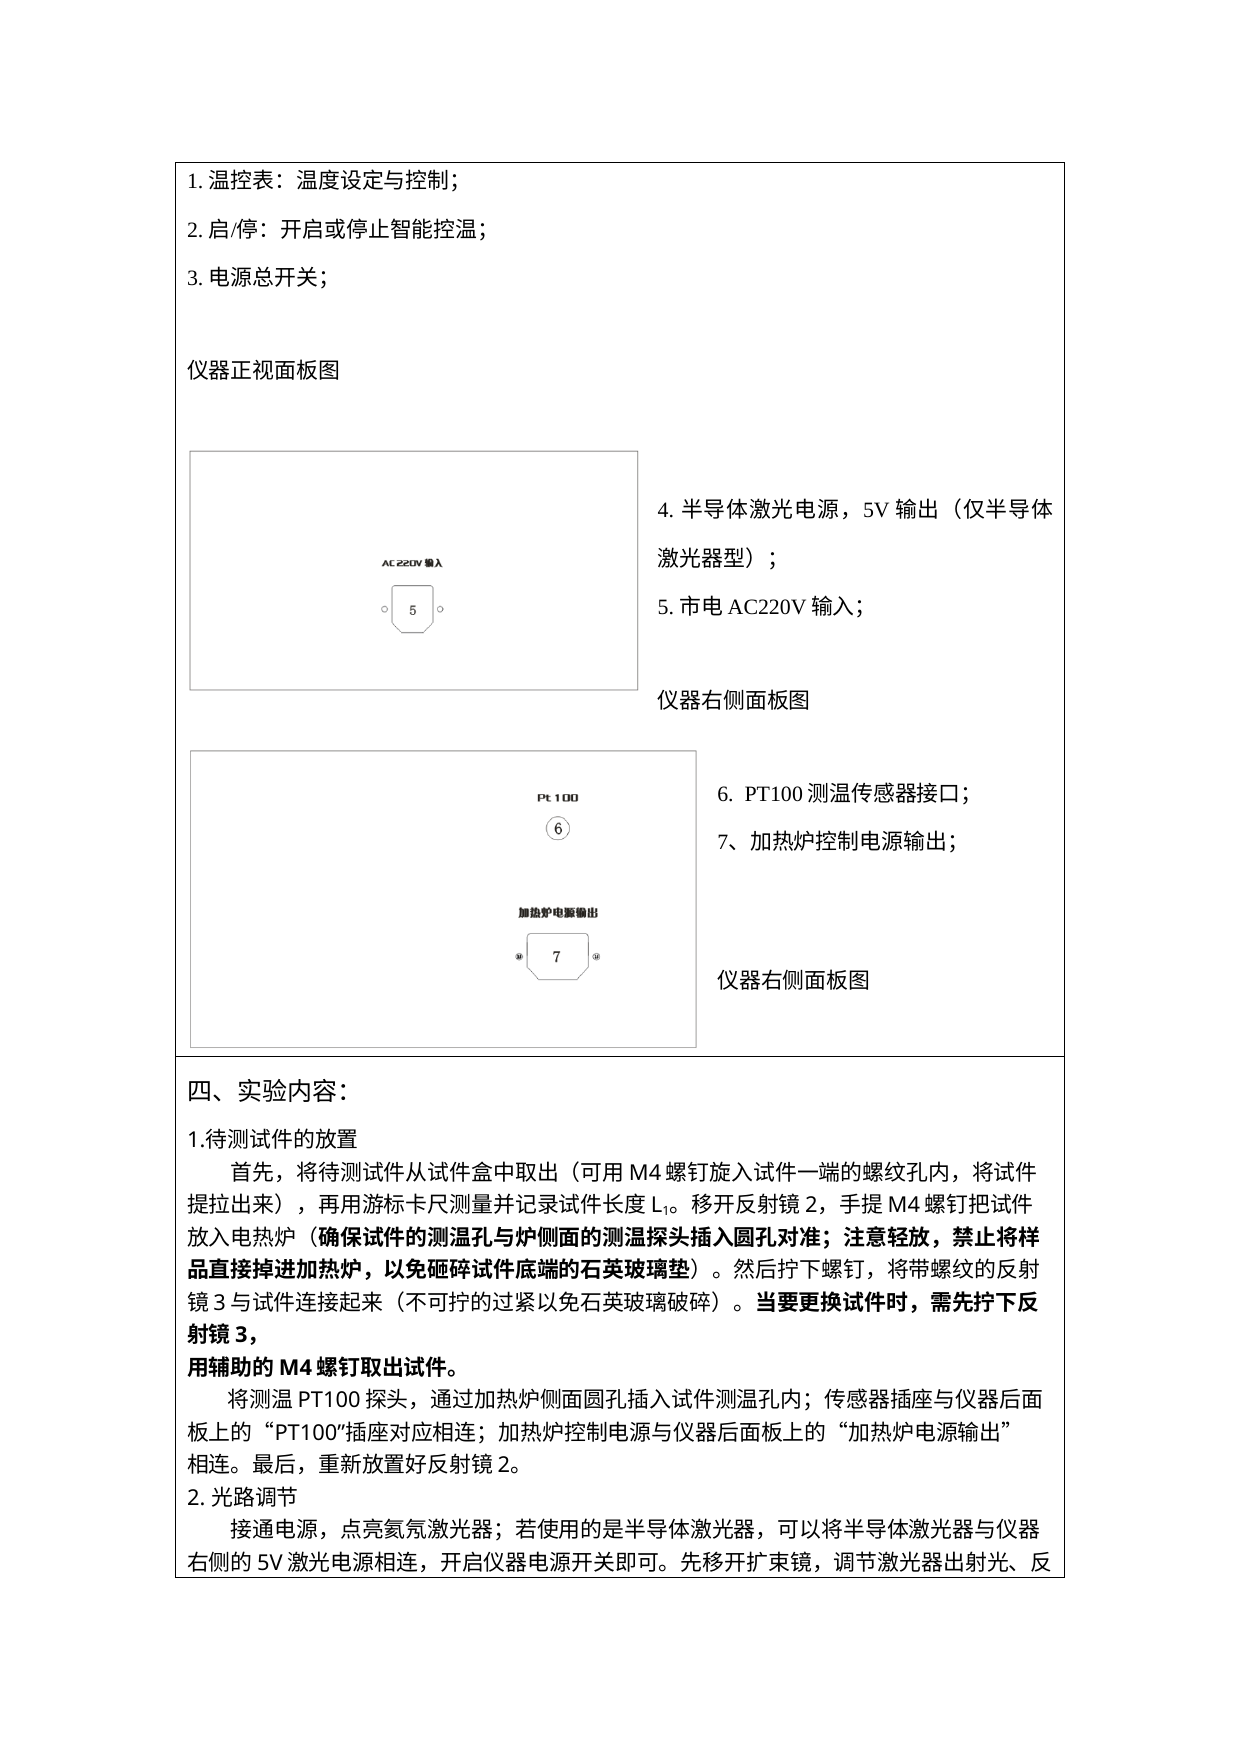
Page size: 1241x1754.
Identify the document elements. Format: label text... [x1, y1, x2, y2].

picture [186, 747, 699, 1050]
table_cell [176, 1057, 1064, 1577]
picture [187, 448, 639, 692]
